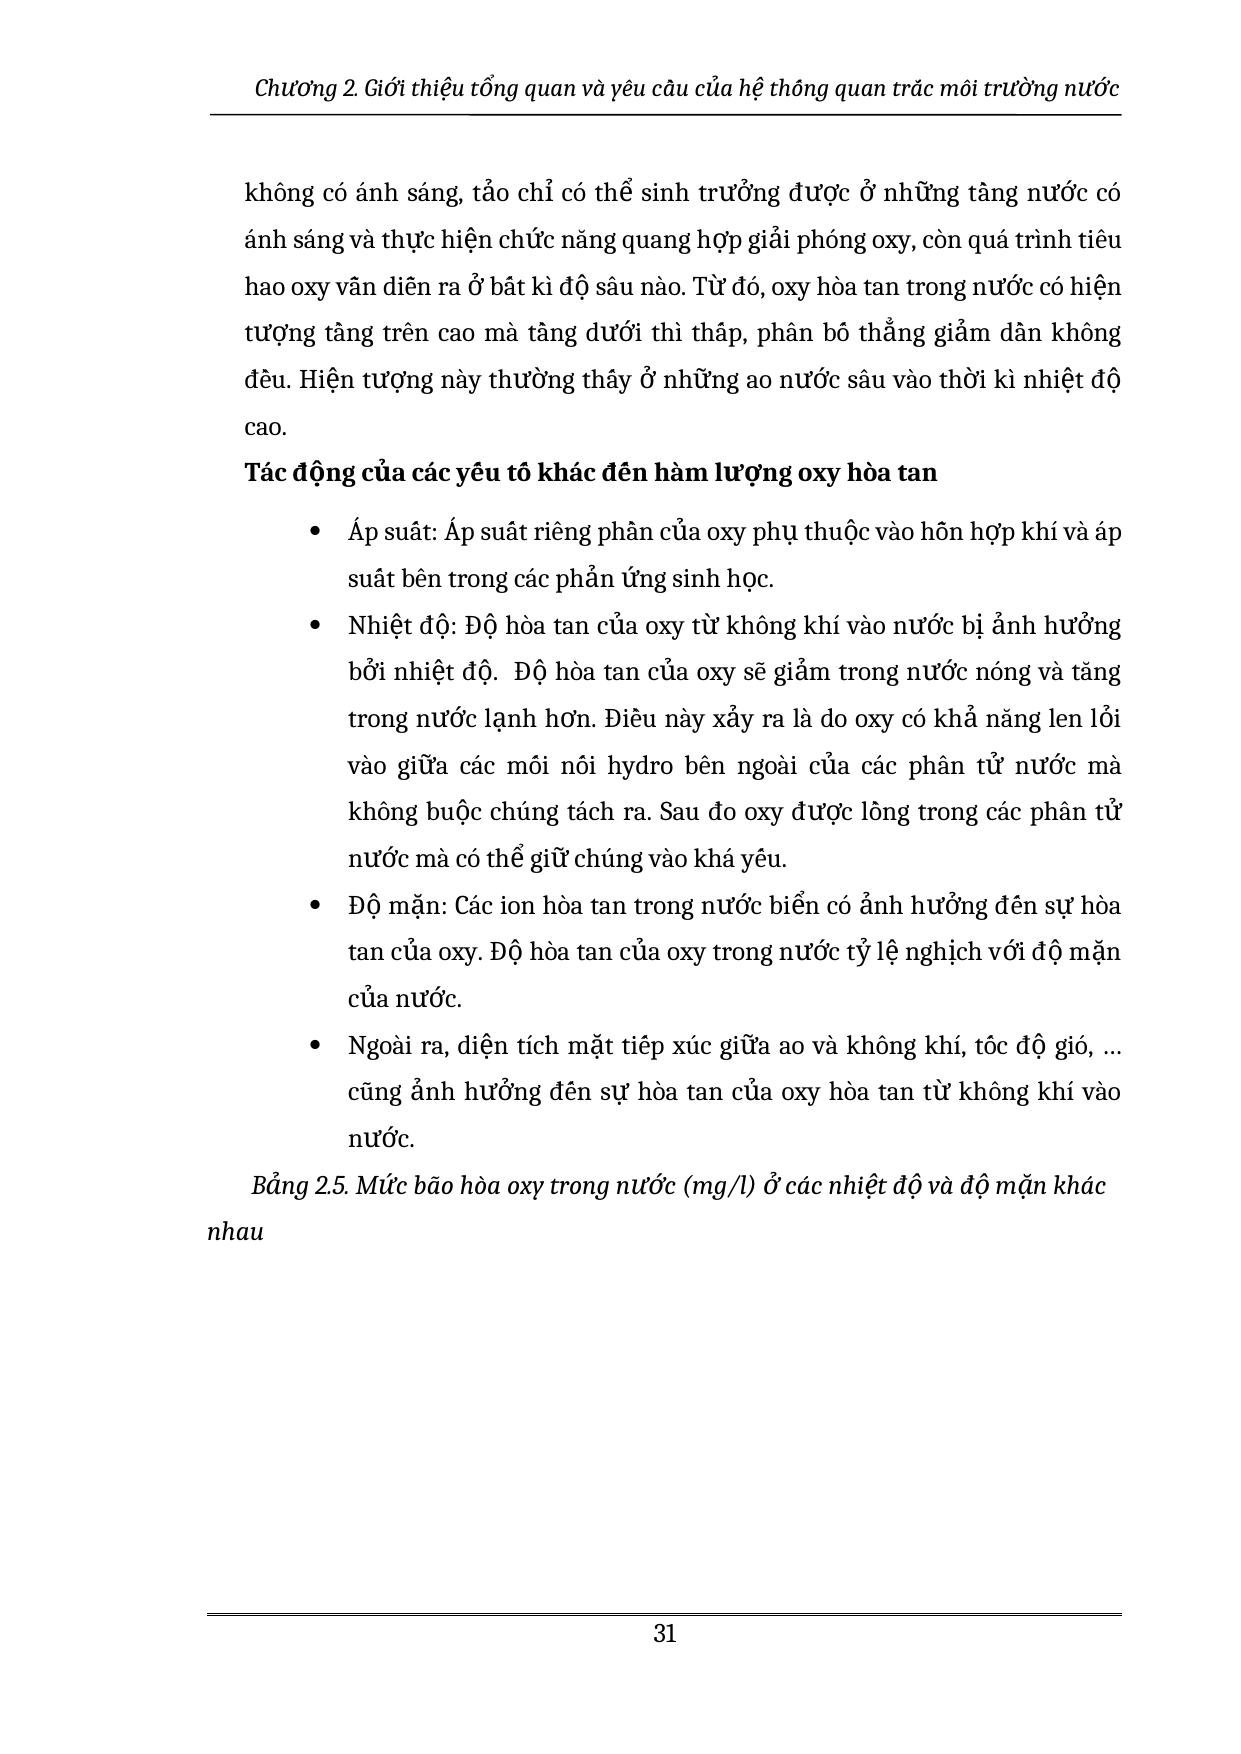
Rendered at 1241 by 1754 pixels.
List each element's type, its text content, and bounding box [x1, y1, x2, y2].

text Tác động của các yếu tố khác đến hàm lượng oxy hòa tan [207, 457, 1122, 488]
list Độ mặn: Các ion hòa tan trong nước biển có ảnh hưởng đến sự hòa tan của oxy. Độ hòa tan của oxy trong nước tỷ lệ nghịch với độ mặn của nước. [310, 890, 1122, 1014]
list Nhiệt độ: Độ hòa tan của oxy từ không khí vào nước bị ảnh hưởng bởi nhiệt độ. Độ hòa tan của oxy sẽ giảm trong nước nóng và tăng trong nước lạnh hơn. Điều này xảy ra là do oxy có khả năng len lỏi vào giữa các mối nối hydro bên ngoài của các phân tử nước mà không buộc chúng tách ra. Sau đo oxy được lồng trong các phân tử nước mà có thể giữ chúng vào khá yếu. [310, 610, 1122, 874]
list Áp suất: Áp suất riêng phần của oxy phụ thuộc vào hỗn hợp khí và áp suất bên trong các phản ứng sinh học. [310, 516, 1122, 594]
text Bảng 2.5. Mức bão hòa oxy trong nước (mg/l) ở các nhiệt độ và độ mặn khác nhau [207, 1170, 1122, 1247]
list Ngoài ra, diện tích mặt tiếp xúc giữa ao và không khí, tốc độ gió, … cũng ảnh hưởng đến sự hòa tan của oxy hòa tan từ không khí vào nước. [310, 1030, 1122, 1154]
